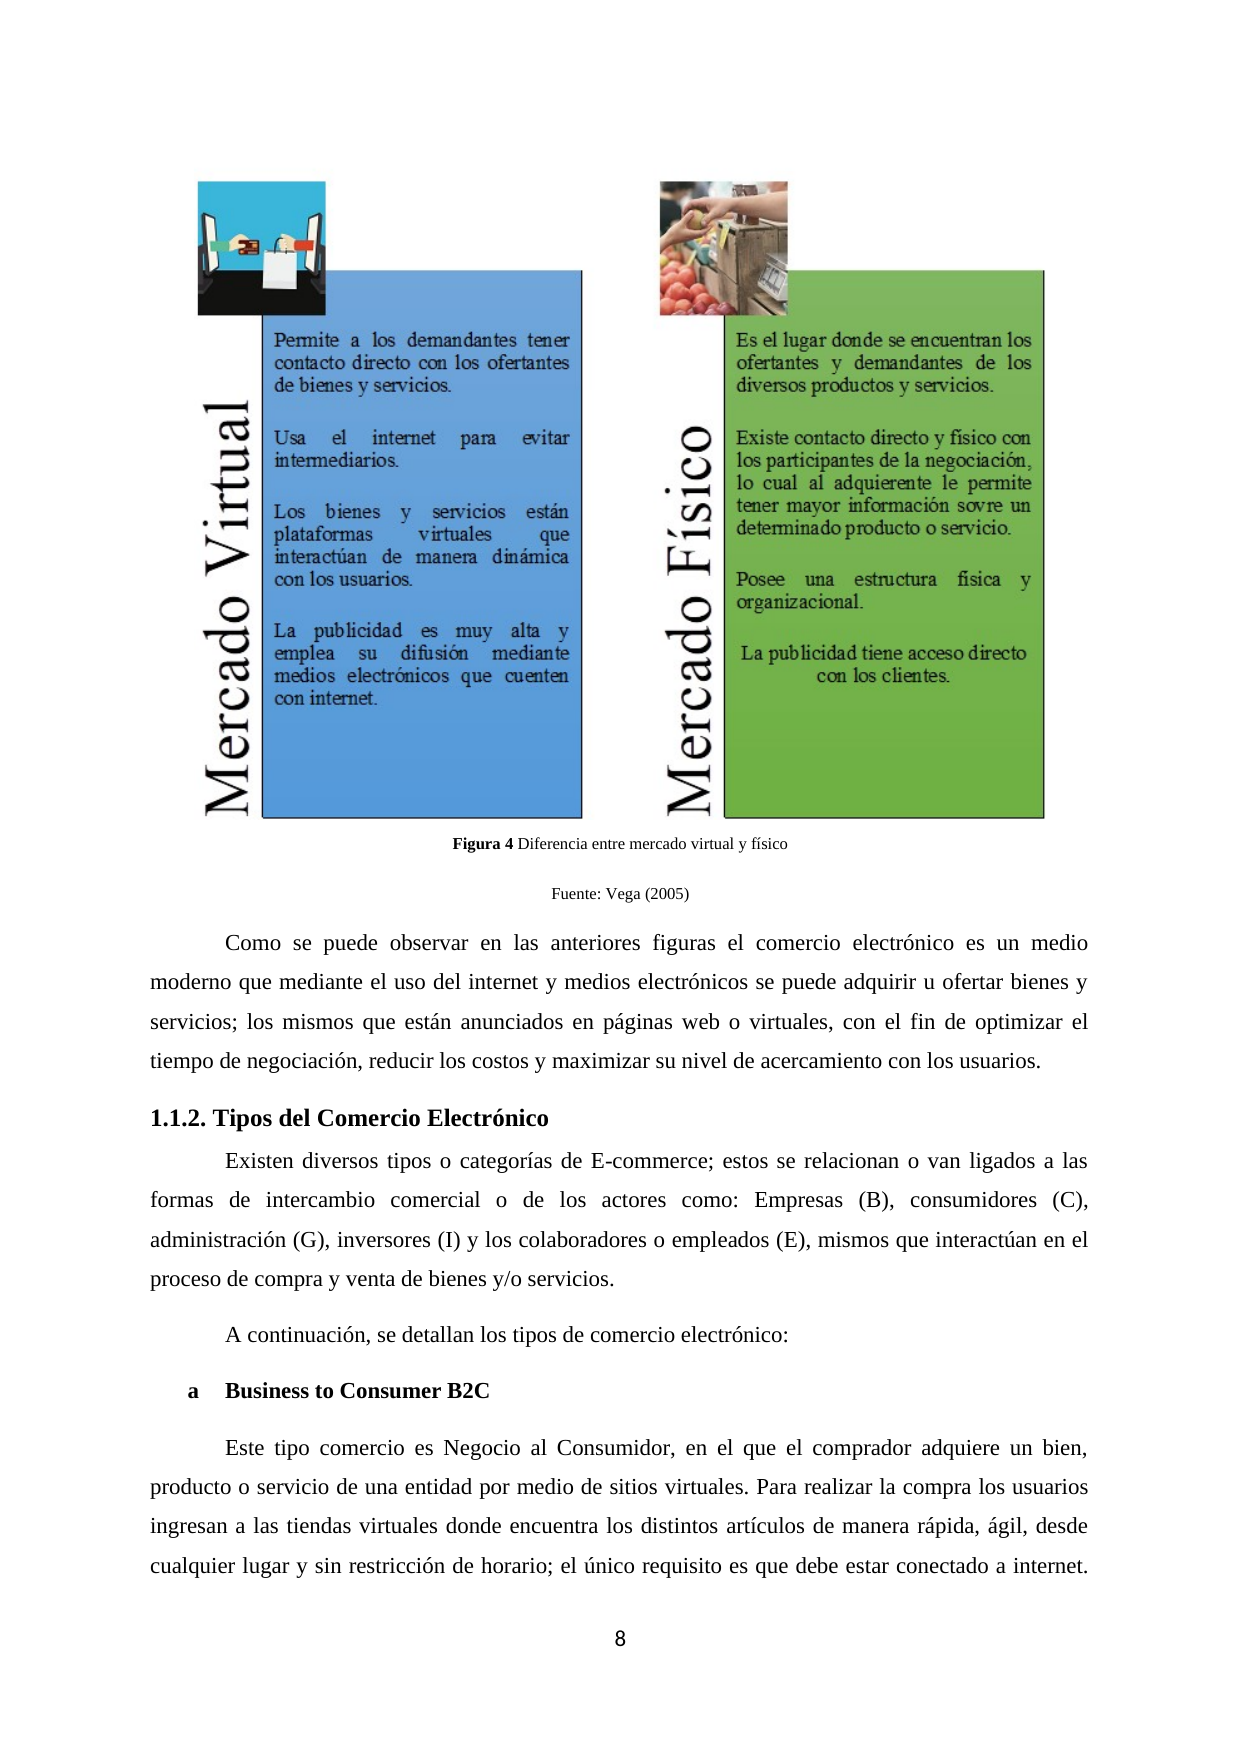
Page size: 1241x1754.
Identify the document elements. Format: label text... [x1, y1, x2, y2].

text Como se puede observar en las anteriores figuras el comercio electrónico es un medio moderno que mediante el uso del internet y medios electrónicos se puede adquirir u ofertar bienes y servicios; los mismos que están anunciados en páginas web o virtuales, con el fin de optimizar el tiempo de negociación, reducir los costos y maximizar su nivel de acercamiento con los usuarios. [150, 929, 1090, 1074]
text Existen diversos tipos o categorías de E-commerce; estos se relacionan o van ligados a las formas de intercambio comercial o de los actores como: Empresas (B), consumidores (C), administración (G), inversores (I) y los colaboradores o empleados (E), mismos que interactúan en el proceso de compra y venta de bienes y/o servicios. [150, 1147, 1090, 1291]
text Fuente: Vega (2005) [150, 883, 1090, 903]
text A continuación, se detallan los tipos de comercio electrónico: [150, 1321, 1090, 1348]
subtitle 1.1.2. Tipos del Comercio Electrónico [150, 1103, 1090, 1132]
list Business to Consumer B2C [187, 1377, 1090, 1404]
text Figura 4 Diferencia entre mercado virtual y físico [150, 834, 1090, 853]
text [150, 1433, 1090, 1578]
picture [193, 150, 1047, 820]
